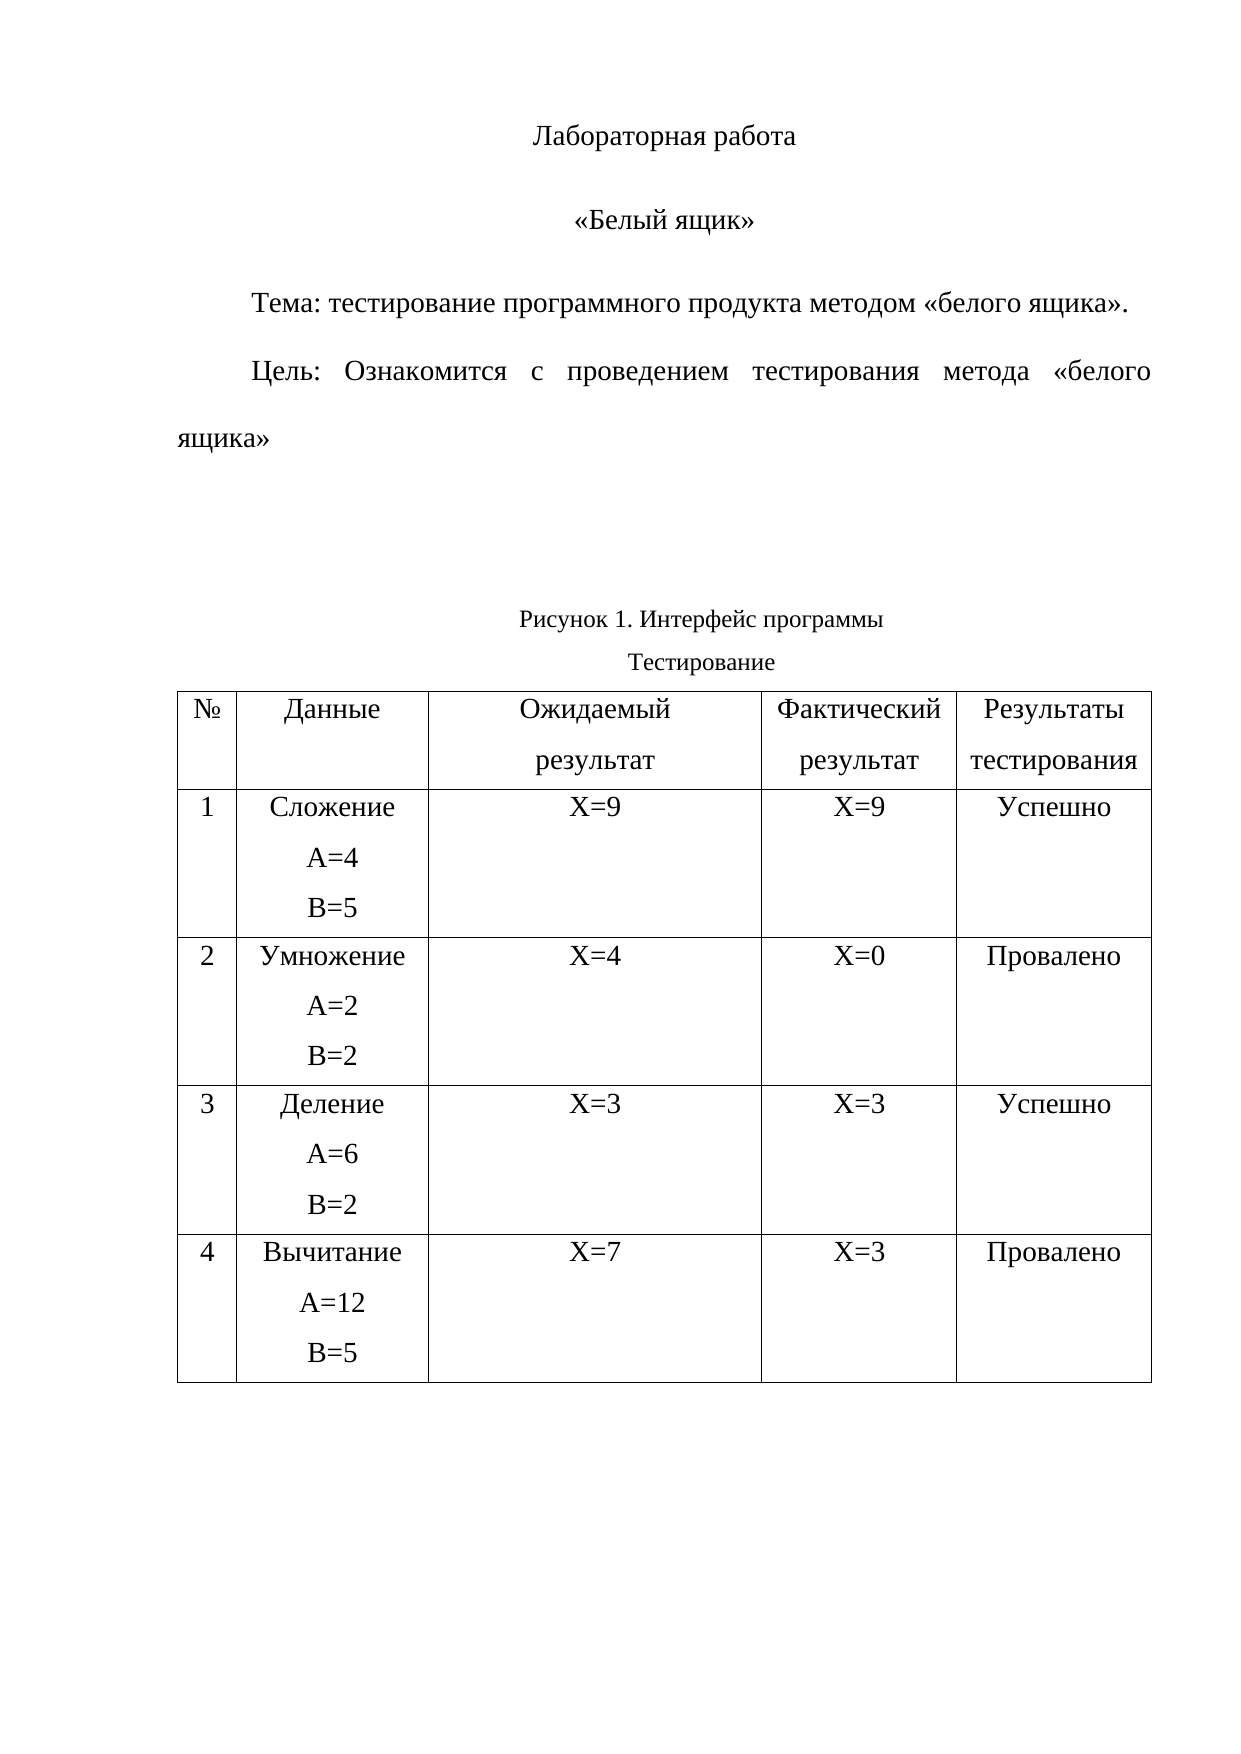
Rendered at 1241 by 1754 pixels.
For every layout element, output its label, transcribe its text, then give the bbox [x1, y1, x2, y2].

table_cell Вычитание A=12 B=5 [237, 1235, 428, 1382]
text Рисунок 1. Интерфейс программы [177, 604, 1152, 633]
table_header Ожидаемый результат [429, 692, 761, 788]
text Тестирование [177, 647, 1152, 676]
text «Белый ящик» [177, 202, 1152, 235]
table_cell X=4 [429, 938, 761, 1085]
text Тема: тестирование программного продукта методом «белого ящика». [177, 286, 1152, 319]
table_header № [178, 692, 236, 788]
table_cell X=3 [762, 1235, 956, 1382]
table_cell Умножение A=2 B=2 [237, 938, 428, 1085]
table_cell 2 [178, 938, 236, 1085]
table_cell 4 [178, 1235, 236, 1382]
table_cell X=9 [429, 790, 761, 937]
table_header Фактический результат [762, 692, 956, 788]
table_cell X=9 [762, 790, 956, 937]
table_cell Деление A=6 B=2 [237, 1086, 428, 1233]
table_cell Провалено [957, 1235, 1151, 1382]
table_cell 3 [178, 1086, 236, 1233]
table_cell X=0 [762, 938, 956, 1085]
table_cell 1 [178, 790, 236, 937]
table_cell X=3 [429, 1086, 761, 1233]
table_cell X=7 [429, 1235, 761, 1382]
text Лабораторная работа [177, 118, 1152, 152]
table_header Данные [237, 692, 428, 788]
table_cell Провалено [957, 938, 1151, 1085]
table_cell Успешно [957, 790, 1151, 937]
table_cell X=3 [762, 1086, 956, 1233]
table_cell Успешно [957, 1086, 1151, 1233]
table_header Результаты тестирования [957, 692, 1151, 788]
table_cell Сложение A=4 B=5 [237, 790, 428, 937]
text Цель: Ознакомится с проведением тестирования метода «белого ящика» [177, 353, 1152, 453]
